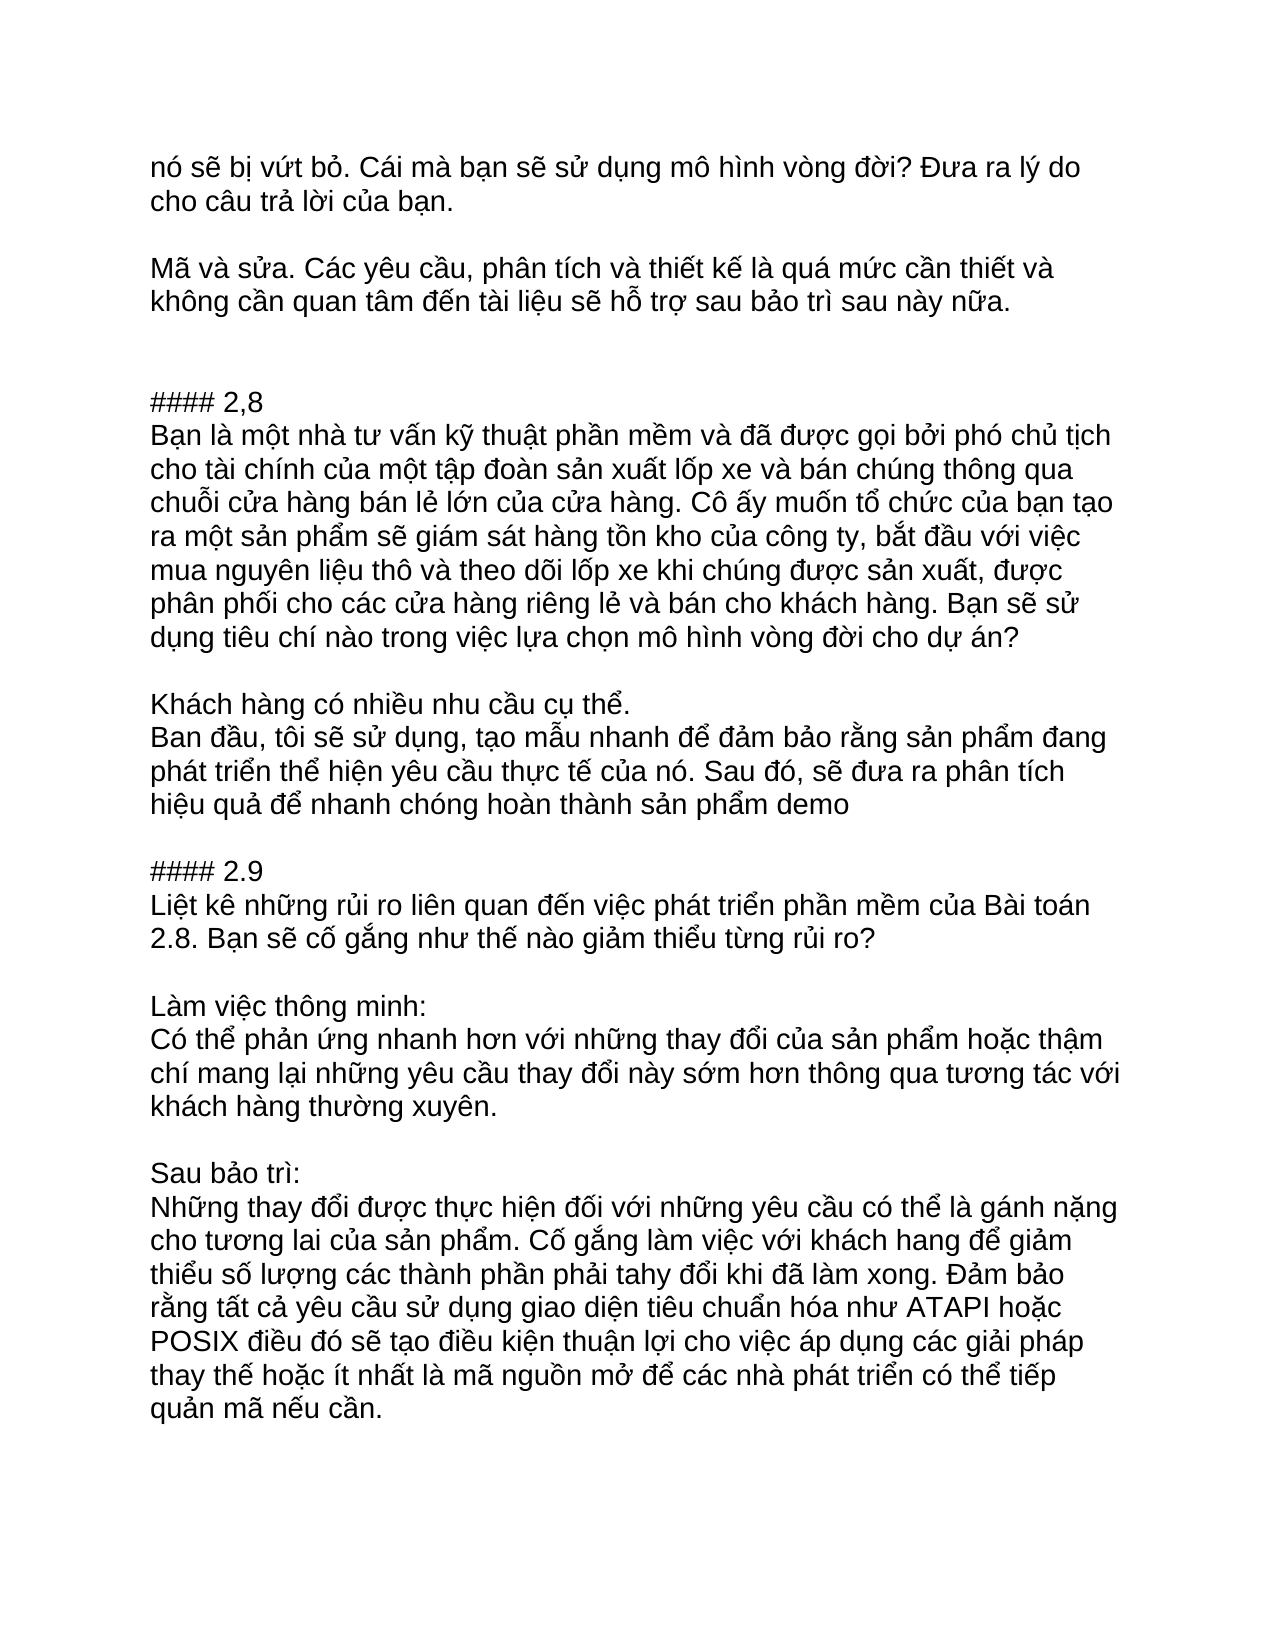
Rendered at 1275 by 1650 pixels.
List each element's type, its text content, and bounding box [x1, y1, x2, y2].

text Sau bảo trì: [150, 1156, 1125, 1190]
text Liệt kê những rủi ro liên quan đến việc phát triển phần mềm của Bài toán 2.8. Bạn sẽ cố gắng như thế nào giảm thiểu từng rủi ro? [150, 888, 1125, 955]
text Khách hàng có nhiều nhu cầu cụ thể. [150, 687, 1125, 720]
text Bạn là một nhà tư vấn kỹ thuật phần mềm và đã được gọi bởi phó chủ tịch cho tài chính của một tập đoàn sản xuất lốp xe và bán chúng thông qua chuỗi cửa hàng bán lẻ lớn của cửa hàng. Cô ấy muốn tổ chức của bạn tạo ra một sản phẩm sẽ giám sát hàng tồn kho của công ty, bắt đầu với việc mua nguyên liệu thô và theo dõi lốp xe khi chúng được sản xuất, được phân phối cho các cửa hàng riêng lẻ và bán cho khách hàng. Bạn sẽ sử dụng tiêu chí nào trong việc lựa chọn mô hình vòng đời cho dự án? [150, 418, 1125, 653]
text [150, 150, 1125, 217]
text Ban đầu, tôi sẽ sử dụng, tạo mẫu nhanh để đảm bảo rằng sản phẩm đang [150, 720, 1125, 754]
text Có thể phản ứng nhanh hơn với những thay đổi của sản phẩm hoặc thậm chí mang lại những yêu cầu thay đổi này sớm hơn thông qua tương tác với khách hàng thường xuyên. [150, 1022, 1125, 1123]
text Những thay đổi được thực hiện đối với những yêu cầu có thể là gánh nặng cho tương lai của sản phẩm. Cố gắng làm việc với khách hang để giảm thiểu số lượng các thành phần phải tahy đổi khi đã làm xong. Đảm bảo rằng tất cả yêu cầu sử dụng giao diện tiêu chuẩn hóa như ATAPI hoặc POSIX điều đó sẽ tạo điều kiện thuận lợi cho việc áp dụng các giải pháp thay thế hoặc ít nhất là mã nguồn mở để các nhà phát triển có thể tiếp quản mã nếu cần. [150, 1190, 1125, 1424]
text phát triển thể hiện yêu cầu thực tế của nó. Sau đó, sẽ đưa ra phân tích hiệu quả để nhanh chóng hoàn thành sản phẩm demo [150, 754, 1125, 821]
text #### 2.9 [150, 854, 1125, 888]
text #### 2,8 [150, 385, 1125, 418]
text Mã và sửa. Các yêu cầu, phân tích và thiết kế là quá mức cần thiết và không cần quan tâm đến tài liệu sẽ hỗ trợ sau bảo trì sau này nữa. [150, 251, 1125, 318]
text Làm việc thông minh: [150, 988, 1125, 1022]
